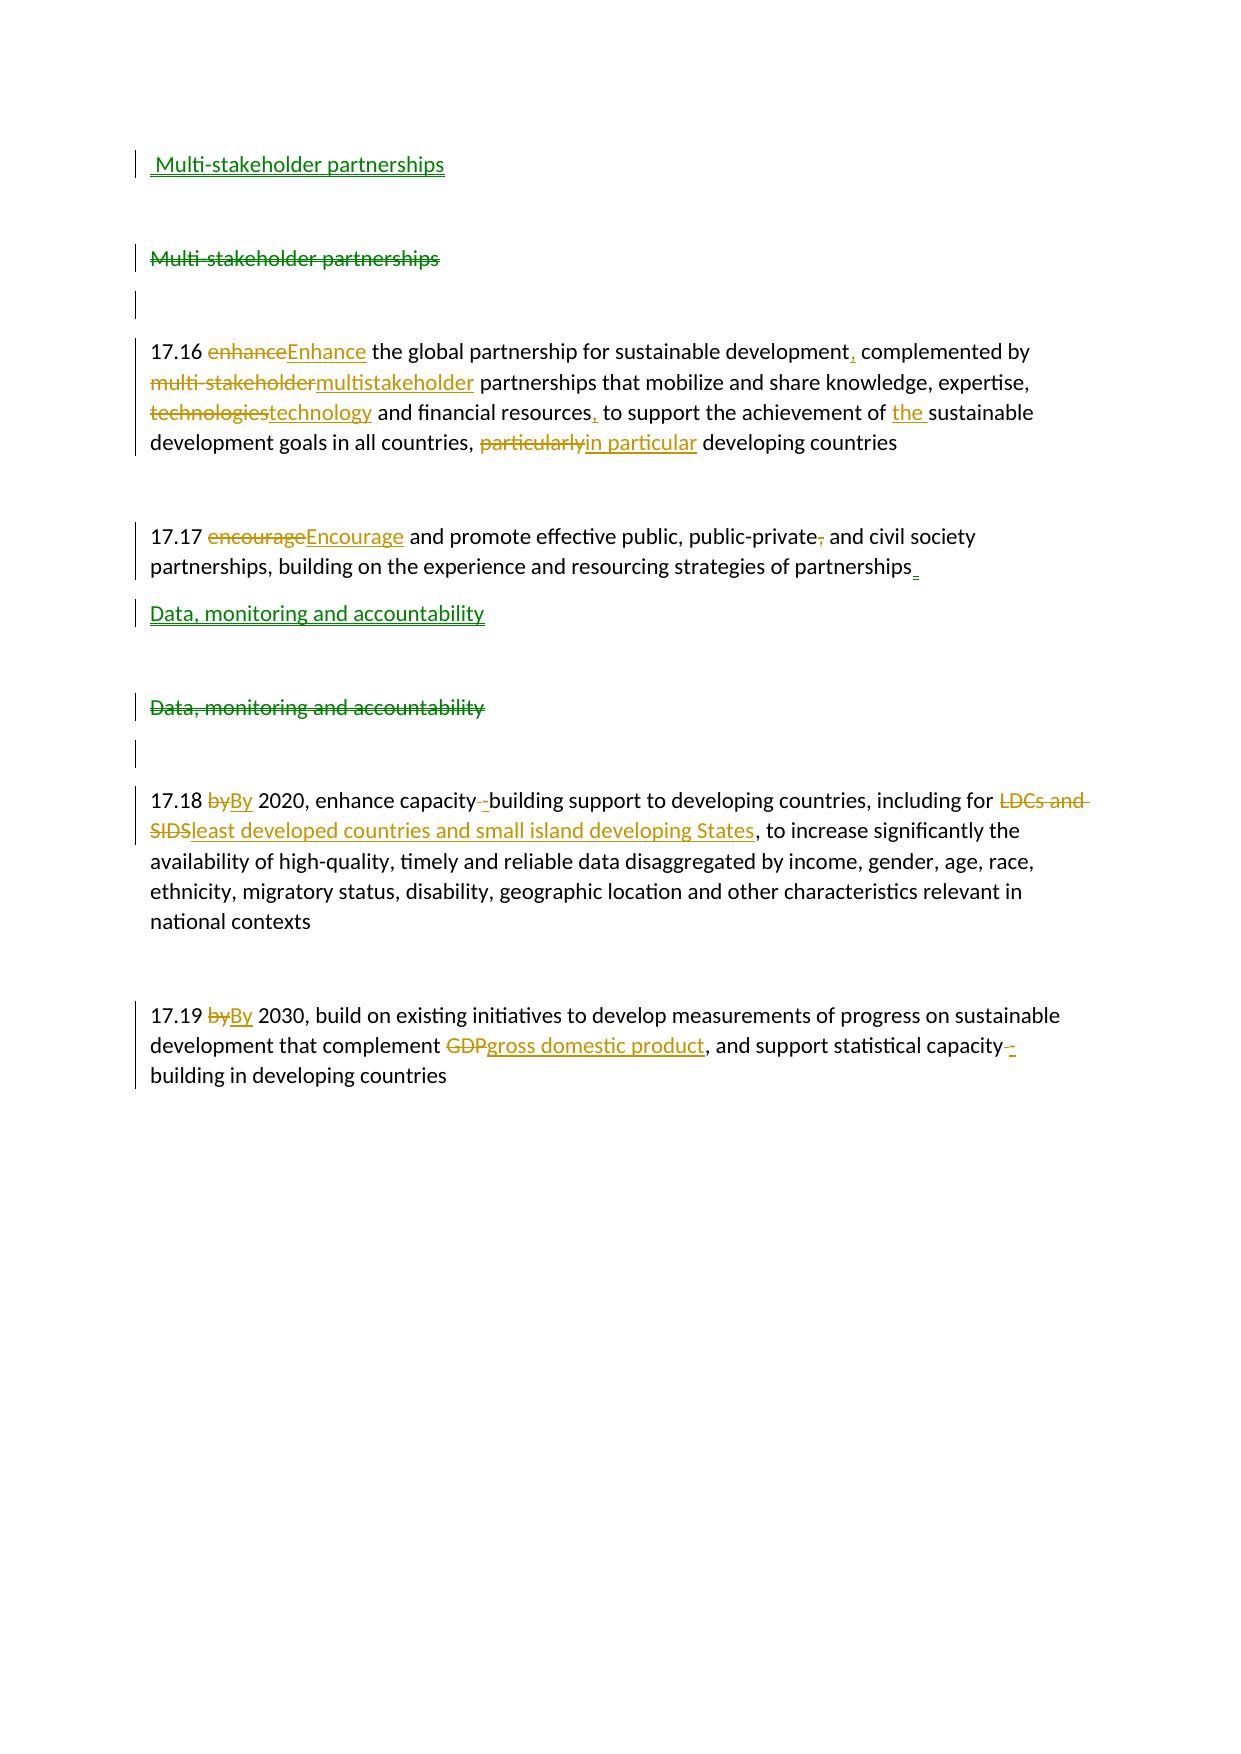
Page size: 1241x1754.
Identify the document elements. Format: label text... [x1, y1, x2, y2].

text 17.17 and promote effective public, public-private and civil society partnerships, building on the experience and resourcing strategies of partnerships [150, 522, 1090, 580]
text 17.19 2030, build on existing initiatives to develop measurements of progress on sustainable development that complement , and support statistical capacitybuilding in developing countries [150, 1001, 1090, 1089]
text 17.18 2020, enhance capacitybuilding support to developing countries, including for , to increase significantly the availability of high-quality, timely and reliable data disaggregated by income, gender, age, race, ethnicity, migratory status, disability, geographic location and other characteristics relevant in national contexts [150, 786, 1090, 935]
text 17.16 the global partnership for sustainable development complemented by partnerships that mobilize and share knowledge, expertise, and financial resources to support the achievement of sustainable development goals in all countries, developing countries [150, 337, 1090, 456]
